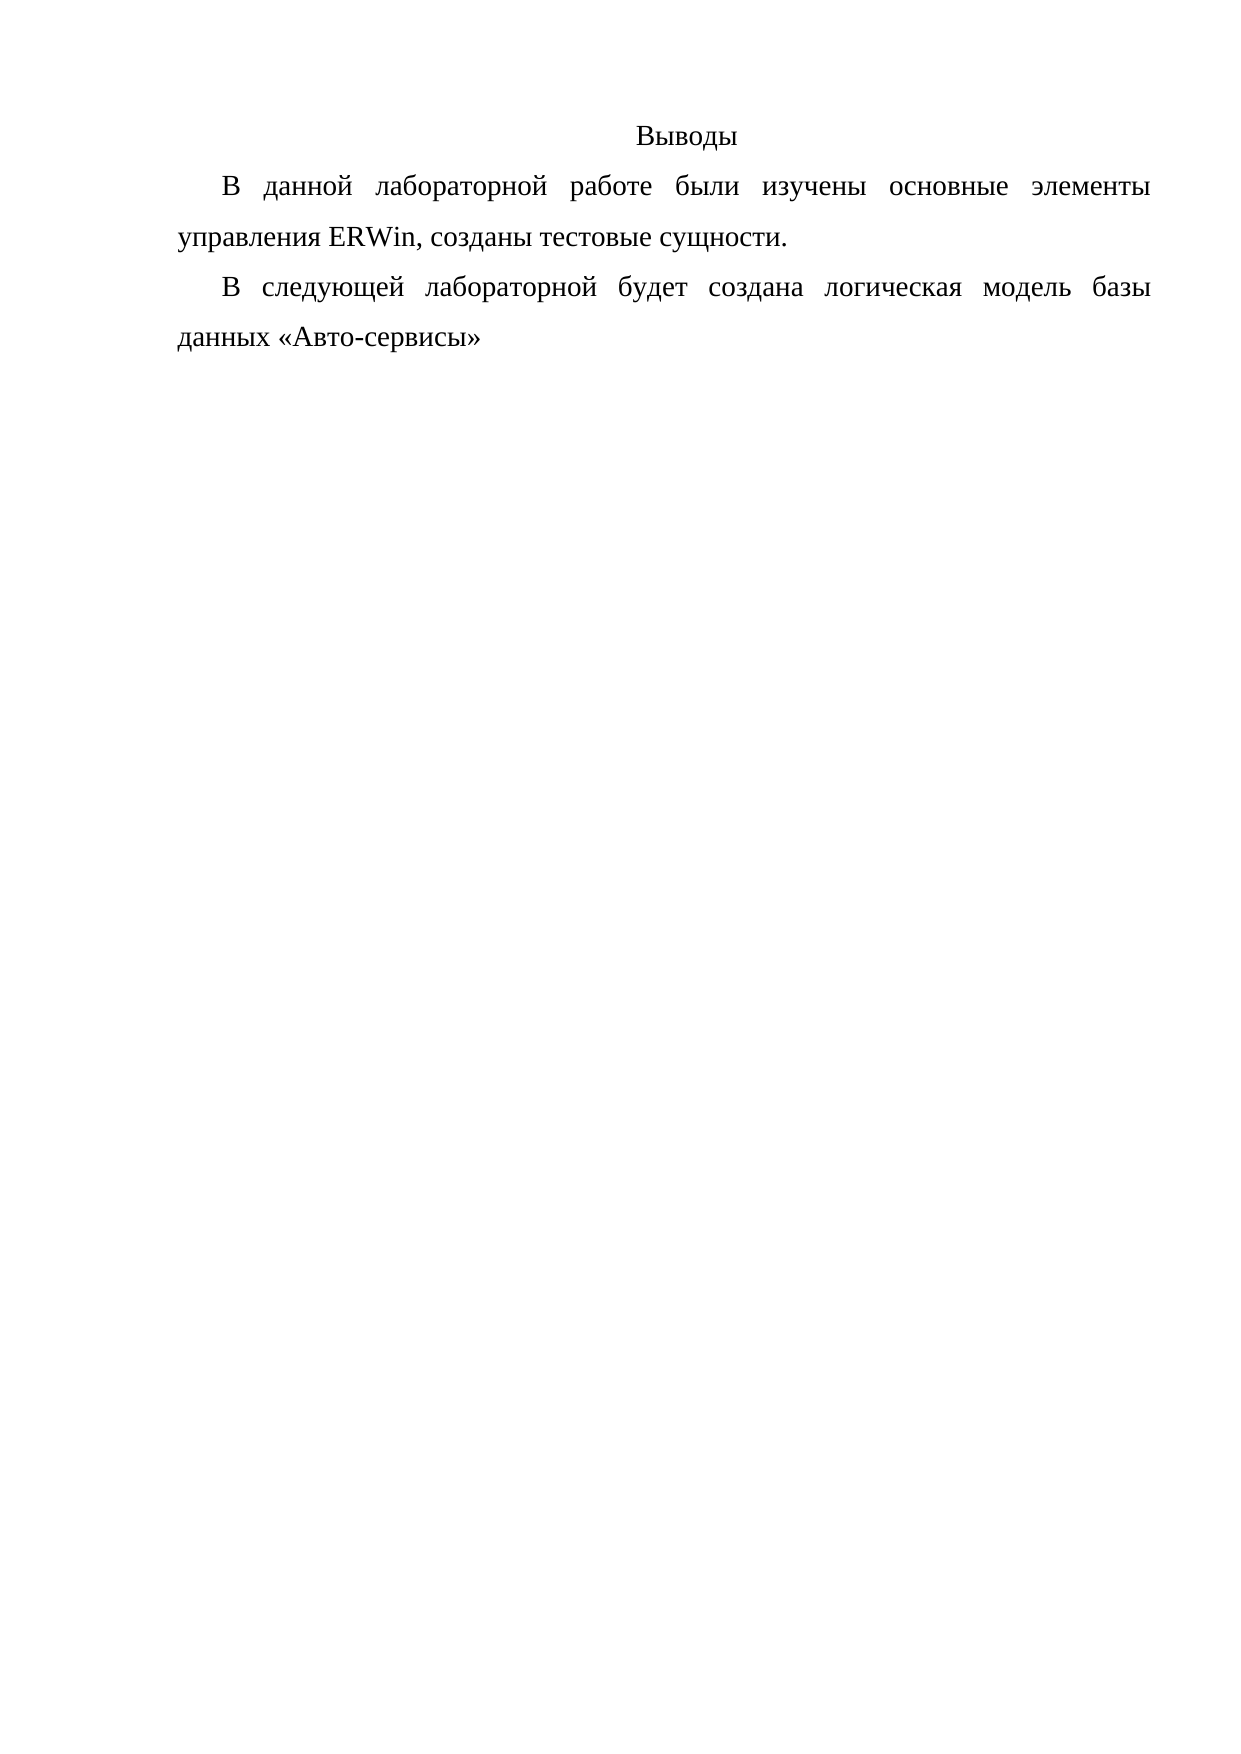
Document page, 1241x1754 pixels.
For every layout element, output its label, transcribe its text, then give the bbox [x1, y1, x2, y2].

text В следующей лабораторной будет создана логическая модель базы данных «Авто-сервисы» [177, 269, 1152, 353]
text Выводы [177, 118, 1152, 152]
text В данной лабораторной работе были изучены основные элементы управления ERWin, созданы тестовые сущности. [177, 168, 1152, 252]
